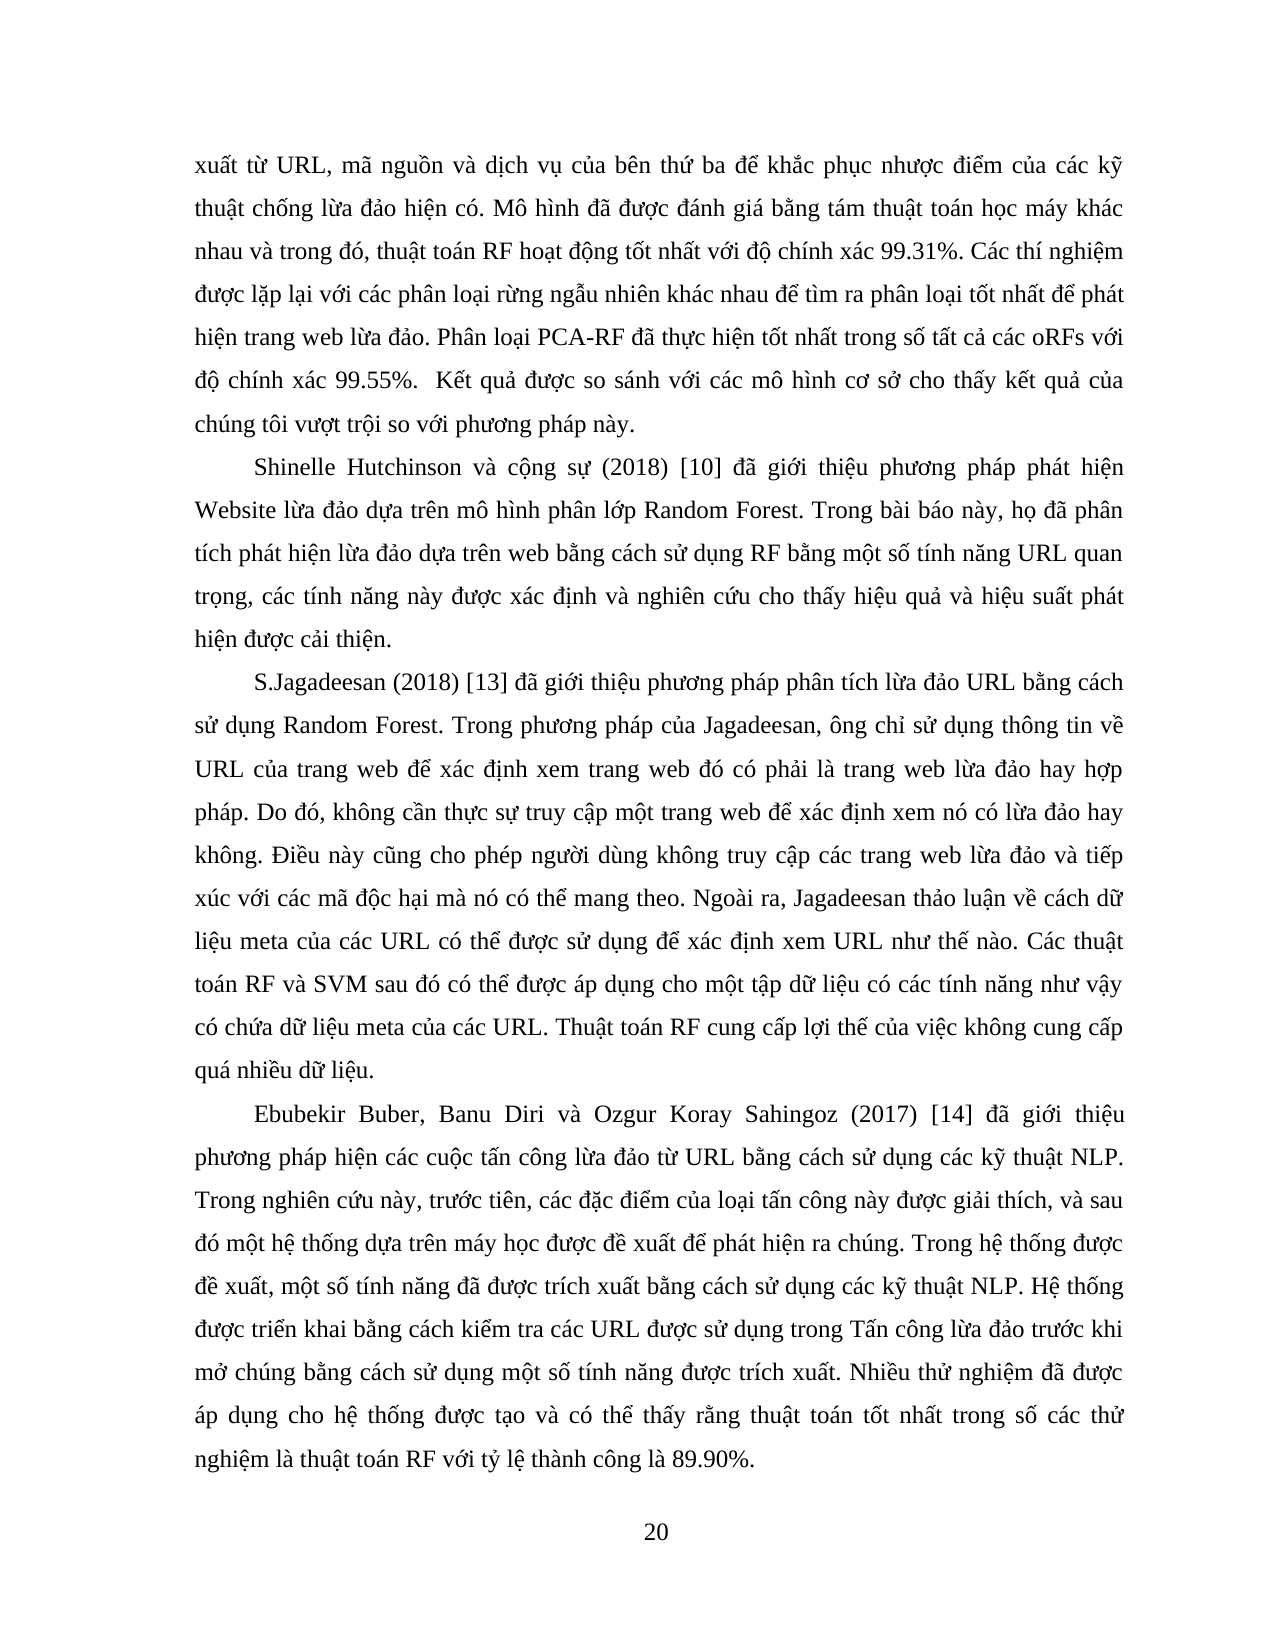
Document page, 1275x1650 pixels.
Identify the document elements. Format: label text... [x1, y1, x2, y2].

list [194, 150, 1125, 437]
list S.Jagadeesan (2018) [13] đã giới thiệu phương pháp phân tích lừa đảo URL bằng cách sử dụng Random Forest. Trong phương pháp của Jagadeesan, ông chỉ sử dụng thông tin về URL của trang web để xác định xem trang web đó có phải là trang web lừa đảo hay hợp pháp. Do đó, không cần thực sự truy cập một trang web để xác định xem nó có lừa đảo hay không. Điều này cũng cho phép người dùng không truy cập các trang web lừa đảo và tiếp xúc với các mã độc hại mà nó có thể mang theo. Ngoài ra, Jagadeesan thảo luận về cách dữ liệu meta của các URL có thể được sử dụng để xác định xem URL như thế nào. Các thuật toán RF và SVM sau đó có thể được áp dụng cho một tập dữ liệu có các tính năng như vậy có chứa dữ liệu meta của các URL. Thuật toán RF cung cấp lợi thế của việc không cung cấp quá nhiều dữ liệu. [194, 667, 1125, 1084]
list Shinelle Hutchinson và cộng sự (2018) [10] đã giới thiệu phương pháp phát hiện Website lừa đảo dựa trên mô hình phân lớp Random Forest. Trong bài báo này, họ đã phân tích phát hiện lừa đảo dựa trên web bằng cách sử dụng RF bằng một số tính năng URL quan trọng, các tính năng này được xác định và nghiên cứu cho thấy hiệu quả và hiệu suất phát hiện được cải thiện. [194, 452, 1125, 653]
list Ebubekir Buber, Banu Diri và Ozgur Koray Sahingoz (2017) [14] đã giới thiệu phương pháp hiện các cuộc tấn công lừa đảo từ URL bằng cách sử dụng các kỹ thuật NLP. Trong nghiên cứu này, trước tiên, các đặc điểm của loại tấn công này được giải thích, và sau đó một hệ thống dựa trên máy học được đề xuất để phát hiện ra chúng. Trong hệ thống được đề xuất, một số tính năng đã được trích xuất bằng cách sử dụng các kỹ thuật NLP. Hệ thống được triển khai bằng cách kiểm tra các URL được sử dụng trong Tấn công lừa đảo trước khi mở chúng bằng cách sử dụng một số tính năng được trích xuất. Nhiều thử nghiệm đã được áp dụng cho hệ thống được tạo và có thể thấy rằng thuật toán tốt nhất trong số các thử nghiệm là thuật toán RF với tỷ lệ thành công là 89.90%. [194, 1099, 1125, 1472]
